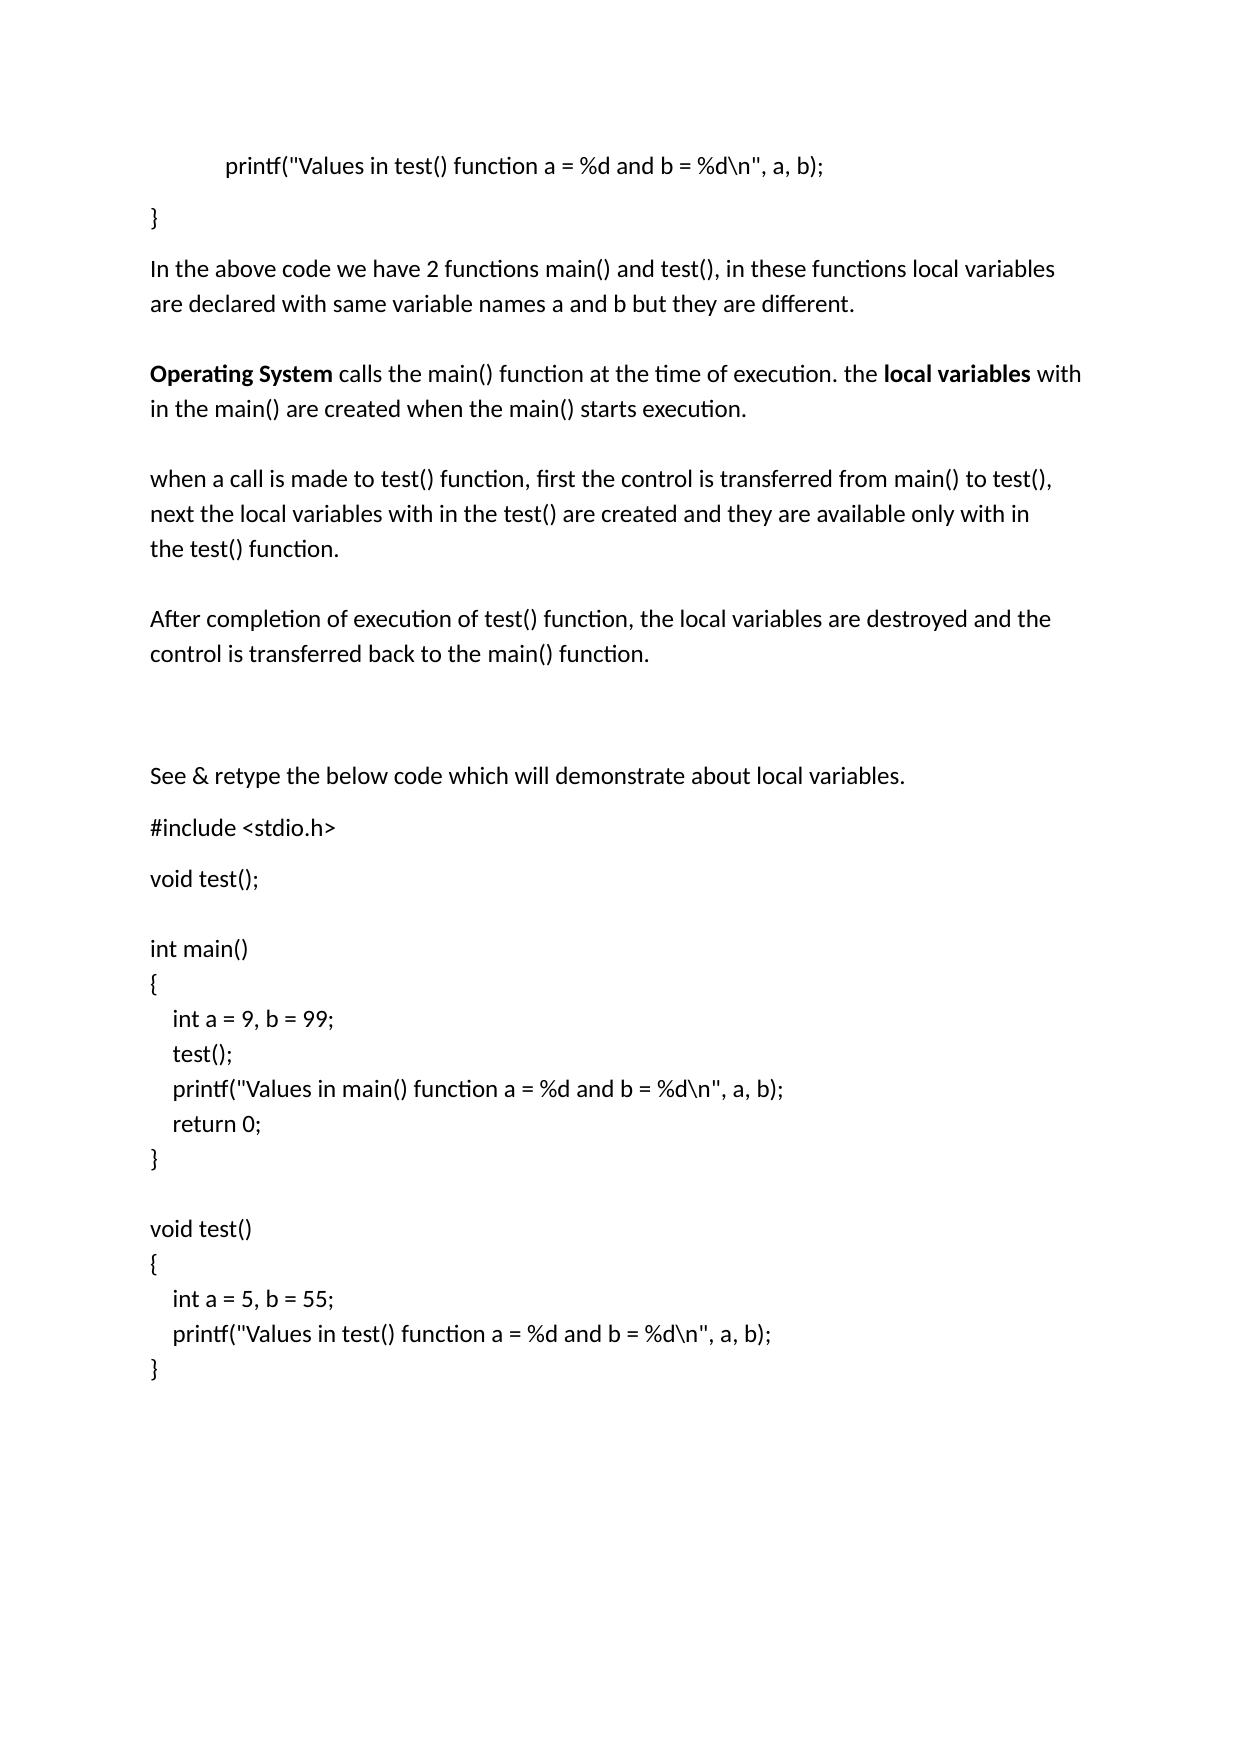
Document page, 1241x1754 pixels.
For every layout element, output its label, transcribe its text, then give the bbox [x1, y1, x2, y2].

text #include <stdio.h> [150, 812, 1090, 842]
text See & retype the below code which will demonstrate about local variables. [150, 760, 1090, 791]
text } [150, 202, 1090, 232]
text void test(); int main() { int a = 9, b = 99; test(); printf("Values in main() function a = %d and b = %d\n", a, b); return 0; } void test() { int a = 5, b = 55; printf("Values in test() function a = %d and b = %d\n", a, b); } [150, 863, 1090, 1384]
text printf("Values in test() function a = %d and b = %d\n", a, b); [150, 150, 1090, 181]
text In the above code we have 2 functions main() and test(), in these functions local variables are declared with same variable names a and b but they are different. Operating System calls the main() function at the time of execution. the local variables with in the main() are created when the main() starts execution. when a call is made to test() function, first the control is transferred from main() to test(), next the local variables with in the test() are created and they are available only with in the test() function. After completion of execution of test() function, the local variables are destroyed and the control is transferred back to the main() function. [150, 253, 1090, 739]
